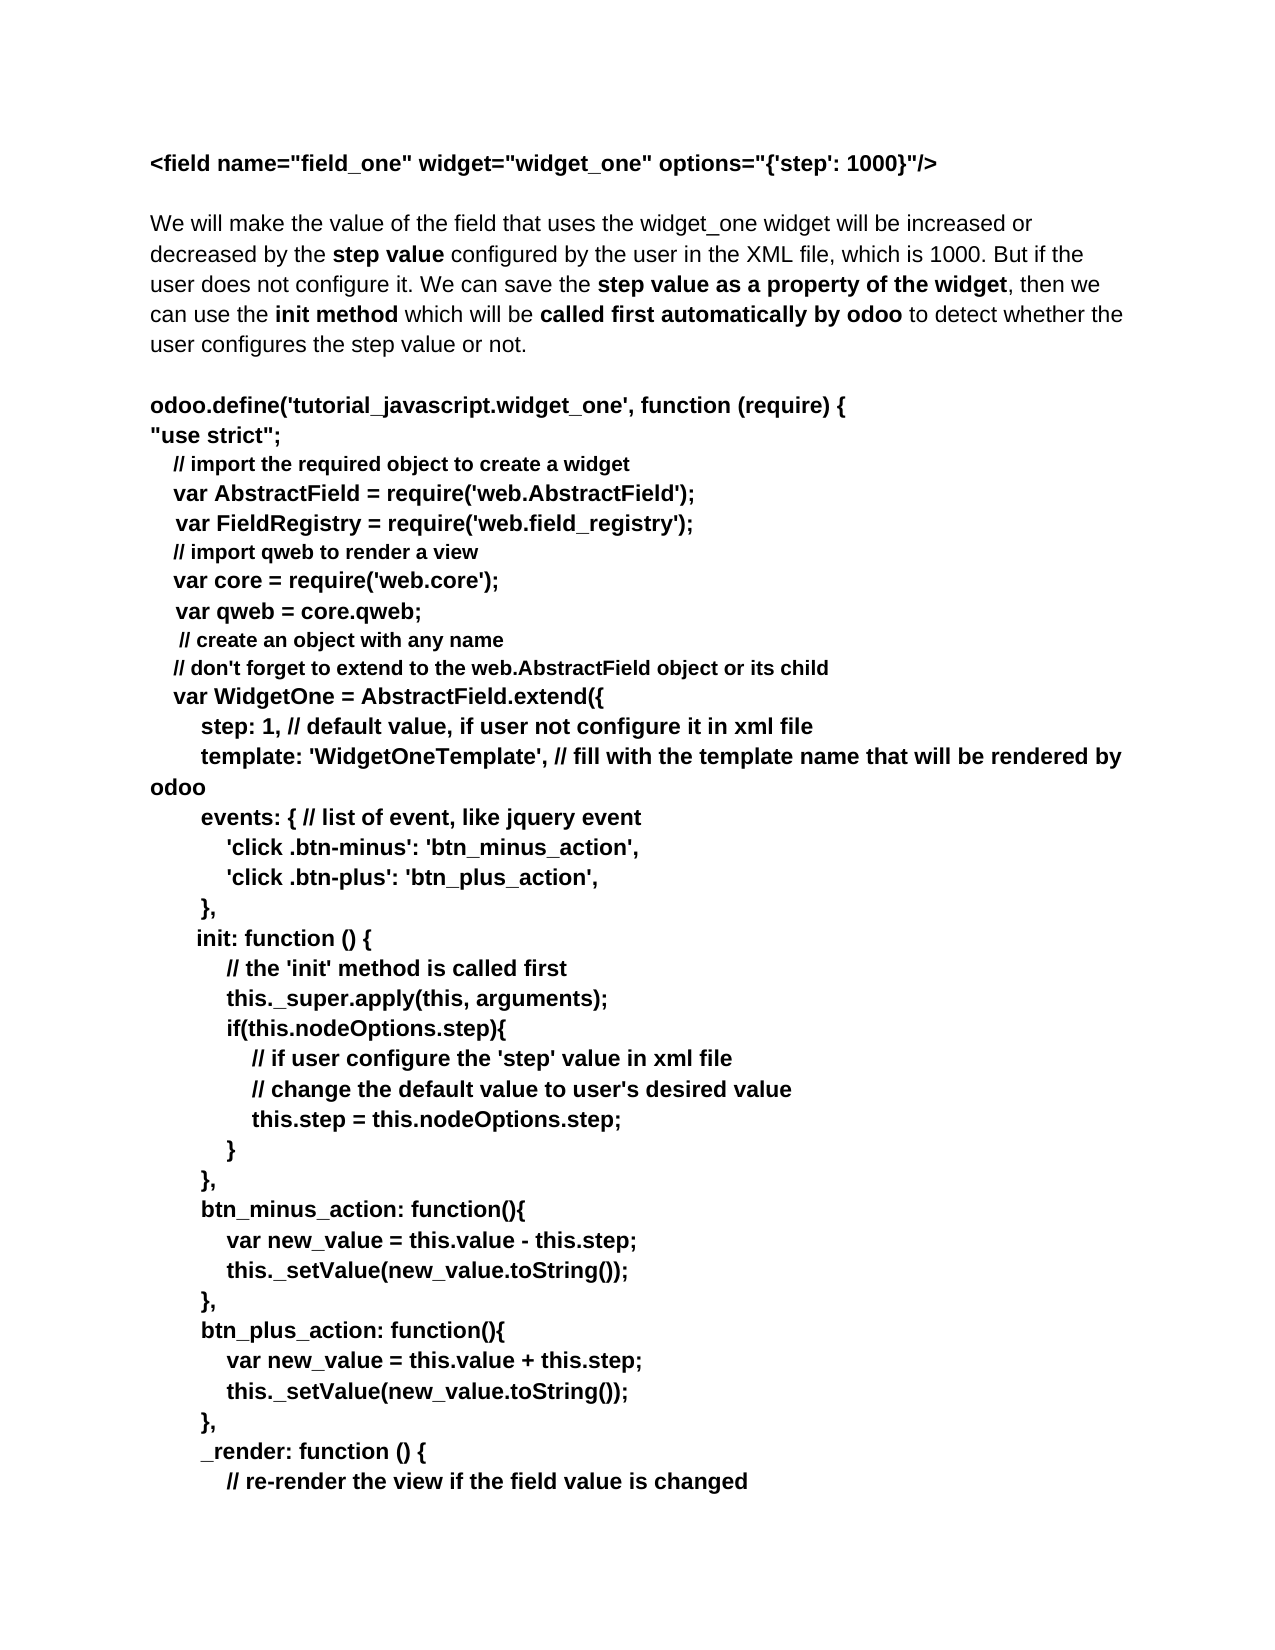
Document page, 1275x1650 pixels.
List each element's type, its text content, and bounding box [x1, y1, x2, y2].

text // create an object with any name [150, 628, 1125, 652]
text var FieldRegistry = require('web.field_registry'); [150, 510, 1125, 536]
text var WidgetOne = AbstractField.extend({ [150, 683, 1125, 709]
text init: function () { [150, 924, 1125, 951]
text We will make the value of the field that uses the widget_one widget will be increased or decreased by the step value configured by the user in the XML file, which is 1000. But if the user does not configure it. We can save the step value as a property of the widget, then we can use the init method which will be called first automatically by odoo to detect whether the user configures the step value or not. [150, 210, 1125, 358]
text if(this.nodeOptions.step){ [150, 1015, 1125, 1042]
text 'click .btn-plus': 'btn_plus_action', [150, 864, 1125, 891]
text step: 1, // default value, if user not configure it in xml file [150, 713, 1125, 739]
text var core = require('web.core'); [150, 567, 1125, 594]
text var new_value = this.value - this.step; [150, 1227, 1125, 1253]
text this.step = this.nodeOptions.step; [150, 1106, 1125, 1132]
text _render: function () { [150, 1438, 1125, 1464]
text var qweb = core.qweb; [150, 598, 1125, 624]
text <field name="field_one" widget="widget_one" options="{'step': 1000}"/> [150, 150, 1125, 176]
text var new_value = this.value + this.step; [150, 1347, 1125, 1374]
text // the 'init' method is called first [150, 955, 1125, 981]
text this._setValue(new_value.toString()); [150, 1378, 1125, 1404]
text var AbstractField = require('web.AbstractField'); [150, 479, 1125, 506]
text this._super.apply(this, arguments); [150, 985, 1125, 1011]
text // don't forget to extend to the web.AbstractField object or its child [150, 655, 1125, 679]
text }, [150, 894, 1125, 921]
text // if user configure the 'step' value in xml file [150, 1045, 1125, 1072]
text btn_plus_action: function(){ [150, 1317, 1125, 1344]
text }, [150, 1166, 1125, 1193]
text events: { // list of event, like jquery event [150, 804, 1125, 830]
text }, [150, 1287, 1125, 1313]
text btn_minus_action: function(){ [150, 1196, 1125, 1223]
text // re-render the view if the field value is changed [150, 1468, 1125, 1495]
text } [150, 1136, 1125, 1162]
text template: 'WidgetOneTemplate', // fill with the template name that will be rendered by odoo [150, 743, 1125, 800]
text "use strict"; [150, 422, 1125, 448]
text 'click .btn-minus': 'btn_minus_action', [150, 834, 1125, 860]
text odoo.define('tutorial_javascript.widget_one', function (require) { [150, 392, 1125, 418]
text // import the required object to create a widget [150, 452, 1125, 476]
text // change the default value to user's desired value [150, 1076, 1125, 1102]
text }, [150, 1408, 1125, 1434]
text this._setValue(new_value.toString()); [150, 1257, 1125, 1283]
text // import qweb to render a view [150, 540, 1125, 564]
